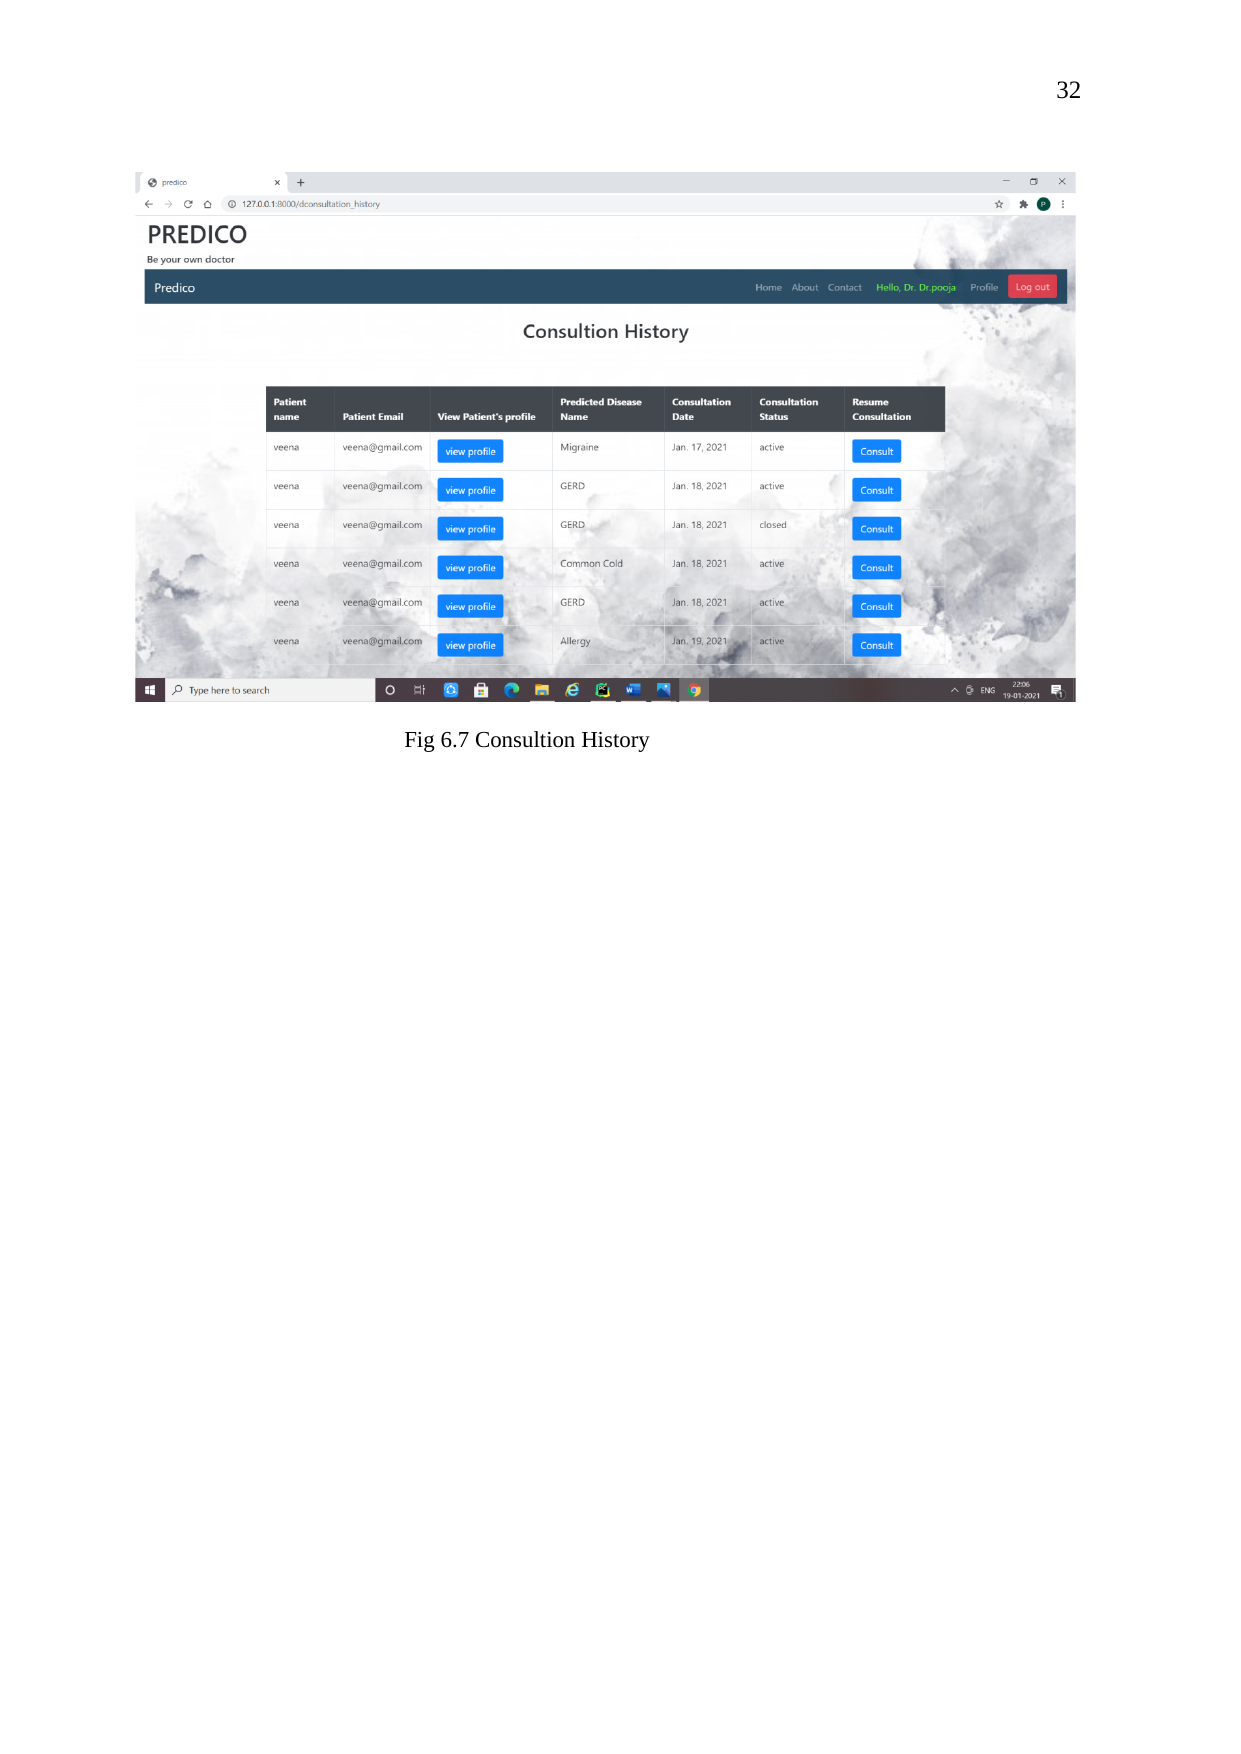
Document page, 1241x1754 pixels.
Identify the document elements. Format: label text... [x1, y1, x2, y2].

picture [135, 172, 1076, 702]
text Fig 6.7 Consultion History [135, 727, 1192, 753]
